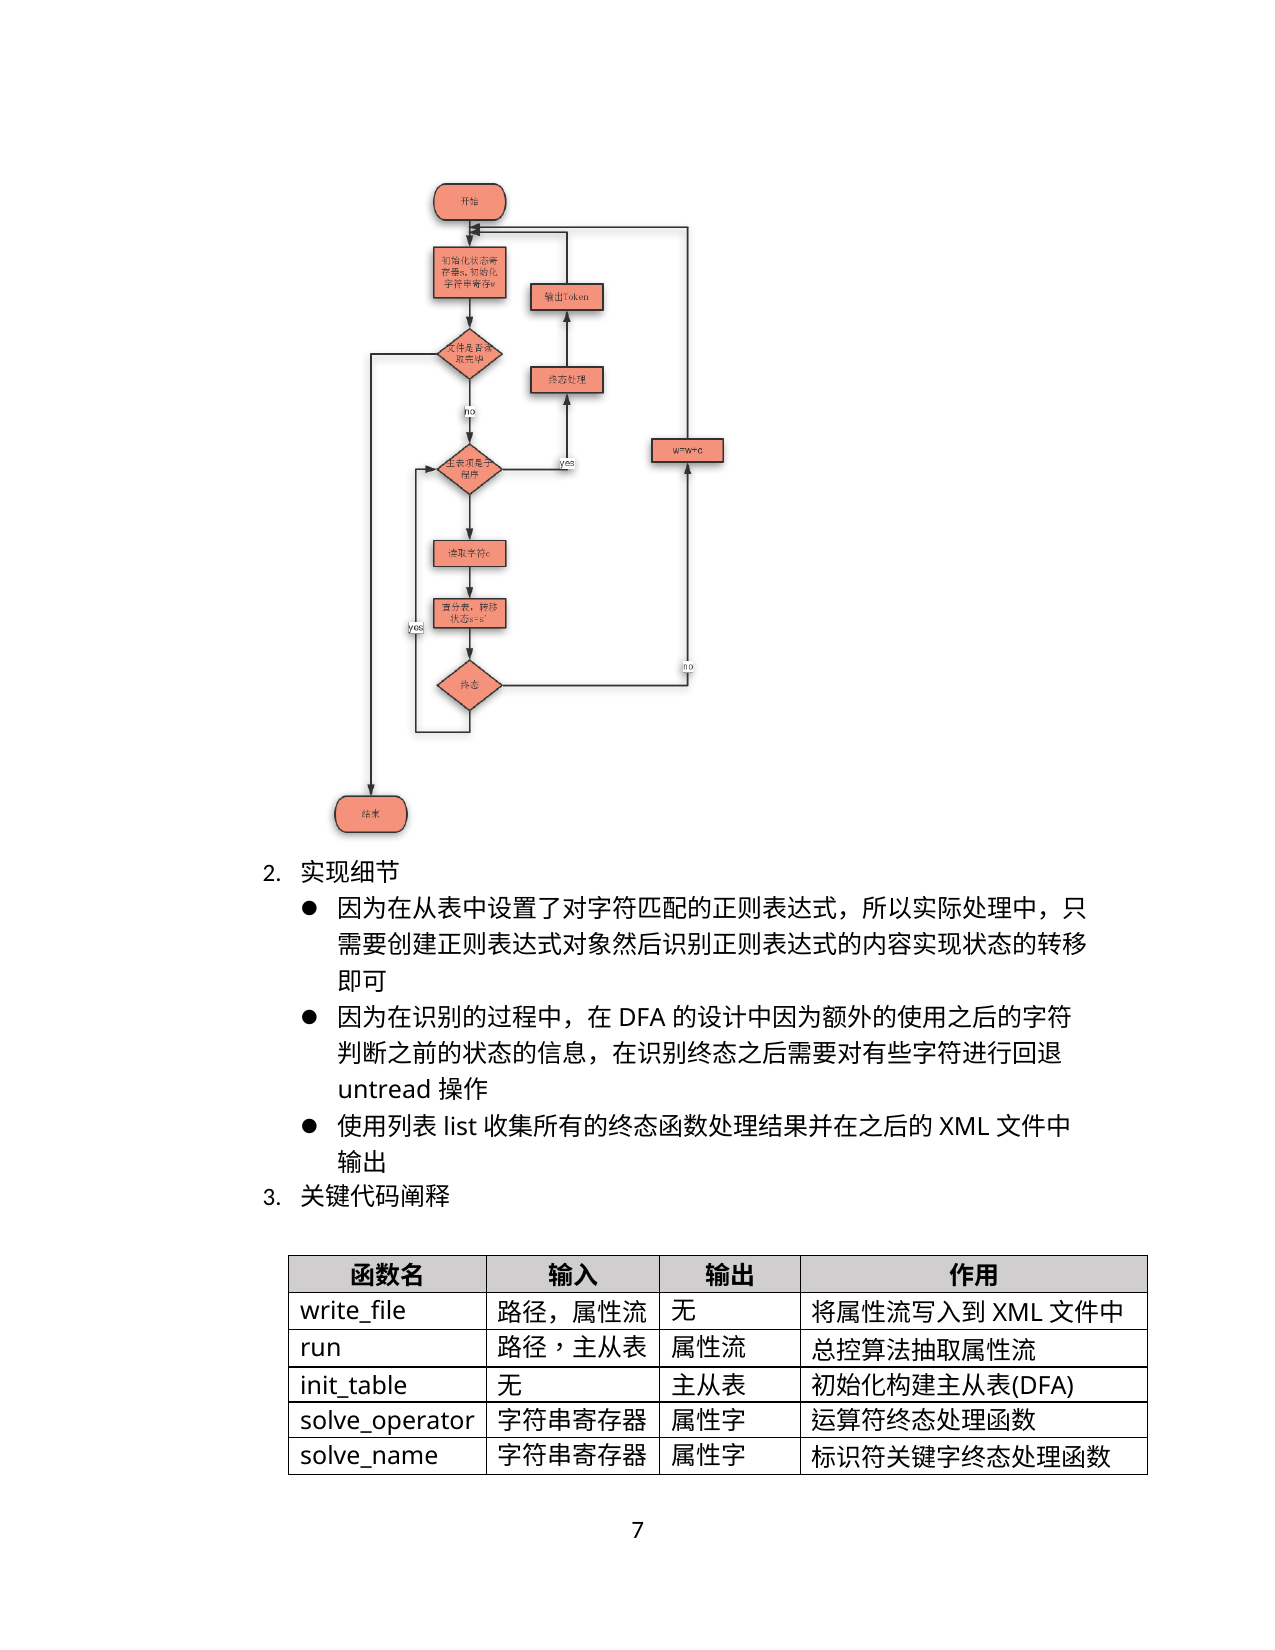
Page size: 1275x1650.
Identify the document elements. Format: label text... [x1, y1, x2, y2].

list 实现细节 [262, 855, 1087, 889]
table_cell 无 [660, 1293, 800, 1329]
table_cell 主从表 [660, 1368, 800, 1401]
table_header 输出 [660, 1256, 800, 1292]
table_cell init_table [289, 1368, 486, 1401]
table_cell 属性字 [660, 1403, 800, 1437]
list 使用列表 list 收集所有的终态函数处理结果并在之后的 XML 文件中输出 [300, 1106, 1087, 1179]
table_cell 总控算法抽取属性流 [801, 1330, 1147, 1366]
table_cell run [289, 1330, 486, 1366]
list 因为在从表中设置了对字符匹配的正则表达式，所以实际处理中，只需要创建正则表达式对象然后识别正则表达式的内容实现状态的转移即可 [300, 889, 1087, 997]
table_cell solve_operator [289, 1403, 486, 1437]
table_cell write_file [289, 1293, 486, 1329]
table_cell 属性字 [660, 1438, 800, 1474]
picture [300, 149, 746, 855]
list 因为在识别的过程中，在 DFA 的设计中因为额外的使用之后的字符判断之前的状态的信息，在识别终态之后需要对有些字符进行回退 untread 操作 [300, 997, 1087, 1106]
table_cell 初始化构建主从表(DFA) [801, 1368, 1147, 1401]
table_cell 运算符终态处理函数 [801, 1403, 1147, 1437]
table_cell 标识符关键字终态处理函数 [801, 1438, 1147, 1474]
table_header 函数名 [289, 1256, 486, 1292]
table_cell 字符串寄存器 [487, 1403, 659, 1437]
table_cell 属性流 [660, 1330, 800, 1366]
table_cell 无 [487, 1368, 659, 1401]
table_cell 字符串寄存器 [487, 1438, 659, 1474]
table_header 作用 [801, 1256, 1147, 1292]
table_header 输入 [487, 1256, 659, 1292]
table_cell solve_name [289, 1438, 486, 1474]
table_cell 将属性流写入到 XML 文件中 [801, 1293, 1147, 1329]
list 关键代码阐释 [262, 1179, 1087, 1213]
table_cell 路径，属性流 [487, 1293, 659, 1329]
table_cell 路径，主从表 [487, 1330, 659, 1366]
